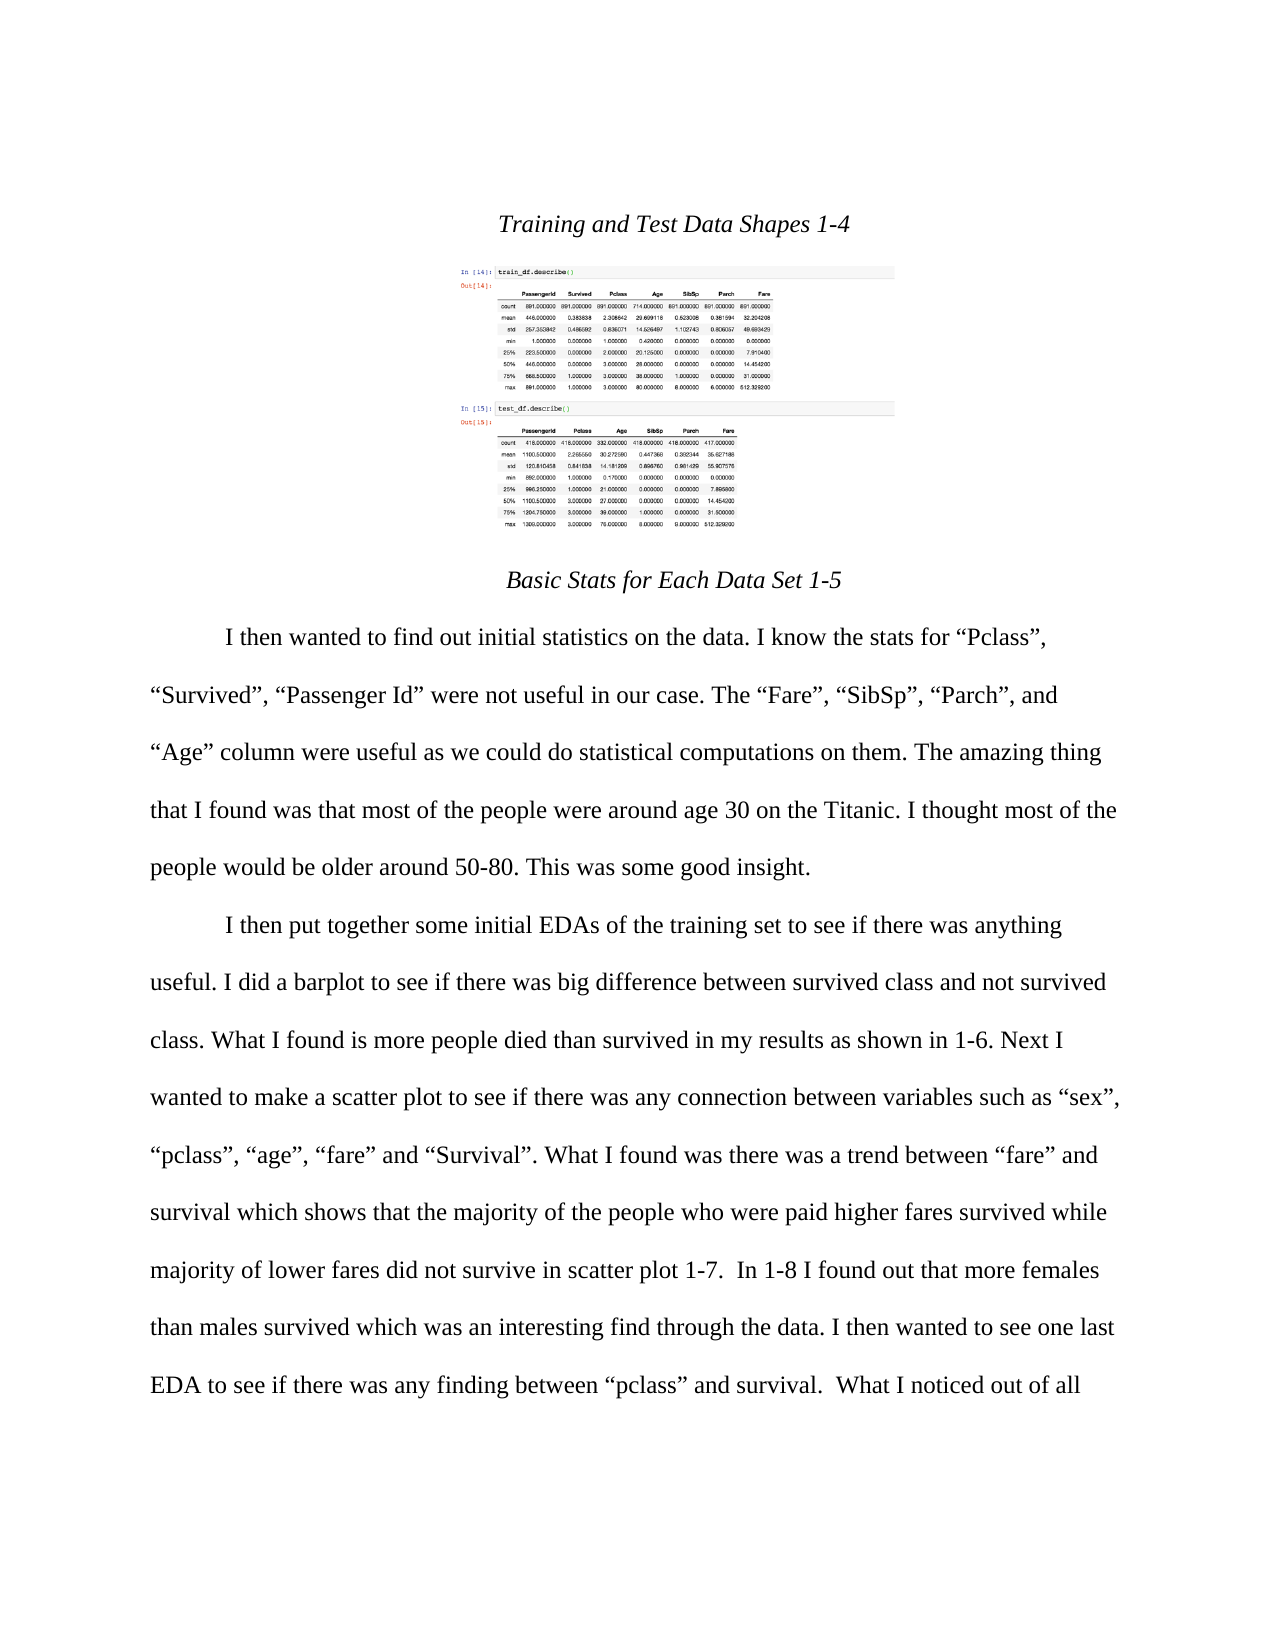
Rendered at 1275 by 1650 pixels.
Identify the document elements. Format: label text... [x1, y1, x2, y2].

text Training and Test Data Shapes 1-4 [150, 209, 1125, 238]
picture [455, 266, 895, 535]
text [150, 910, 1125, 1399]
text I then wanted to find out initial statistics on the data. I know the stats for “Pclass”, “Survived”, “Passenger Id” were not useful in our case. The “Fare”, “SibSp”, “Parch”, and “Age” column were useful as we could do statistical computations on them. The amazing thing that I found was that most of the people were around age 30 on the Titanic. I thought most of the people would be older around 50-80. This was some good insight. [150, 622, 1125, 881]
text Basic Stats for Each Data Set 1-5 [150, 565, 1125, 594]
